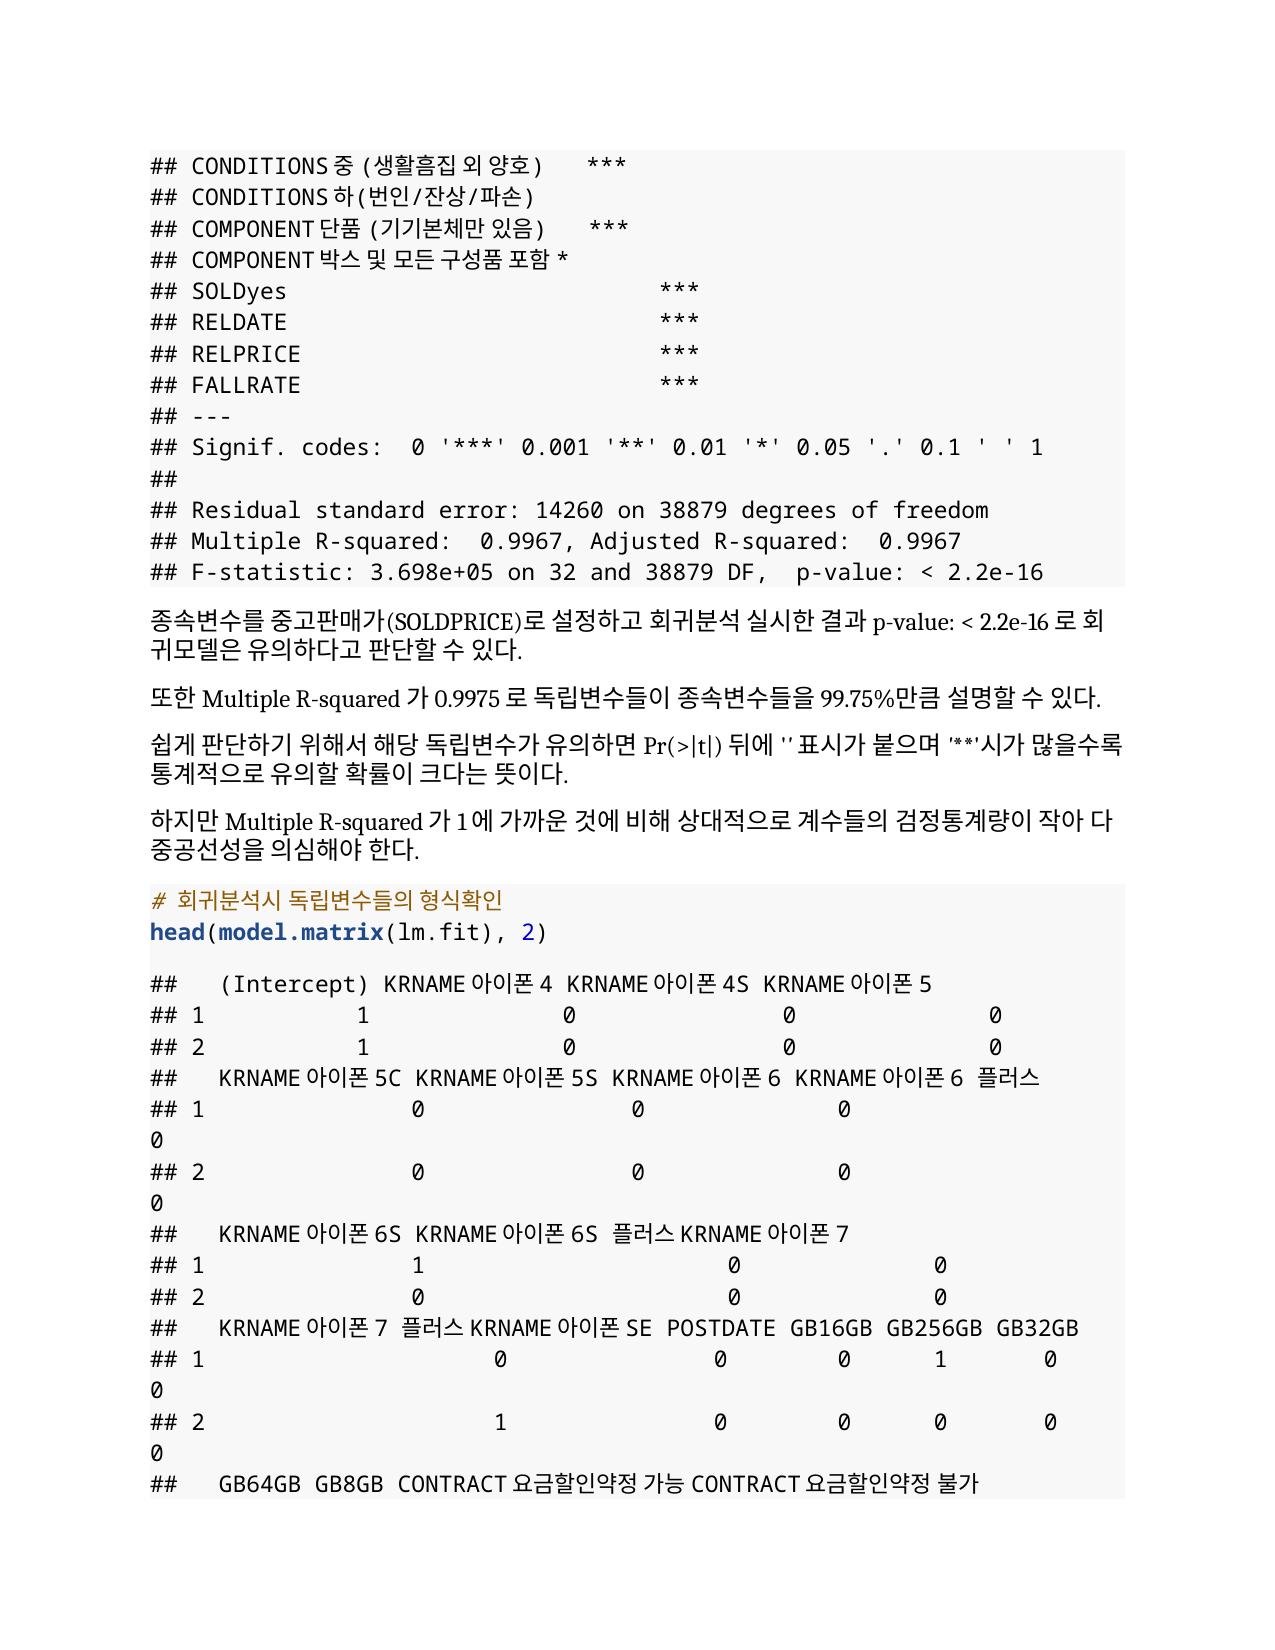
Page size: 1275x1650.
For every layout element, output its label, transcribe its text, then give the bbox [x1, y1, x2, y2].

text # 회귀분석시 독립변수들의 형식확인 head(model.matrix(lm.fit), 2) [150, 884, 1125, 947]
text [150, 150, 1125, 587]
text 쉽게 판단하기 위해서 해당 독립변수가 유의하면 Pr(>|t|) 뒤에 '' 표시가 붙으며 '**'시가 많을수록 통계적으로 유의할 확률이 크다는 뜻이다. [150, 732, 1125, 789]
text 하지만 Multiple R-squared가 1에 가까운 것에 비해 상대적으로 계수들의 검정통계량이 작아 다중공선성을 의심해야 한다. [150, 808, 1125, 866]
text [150, 968, 1125, 1499]
text 종속변수를 중고판매가(SOLDPRICE)로 설정하고 회귀분석 실시한 결과 p-value: < 2.2e-16로 회귀모델은 유의하다고 판단할 수 있다. [150, 608, 1125, 666]
text 또한 Multiple R-squared가 0.9975로 독립변수들이 종속변수들을 99.75%만큼 설명할 수 있다. [150, 684, 1125, 713]
